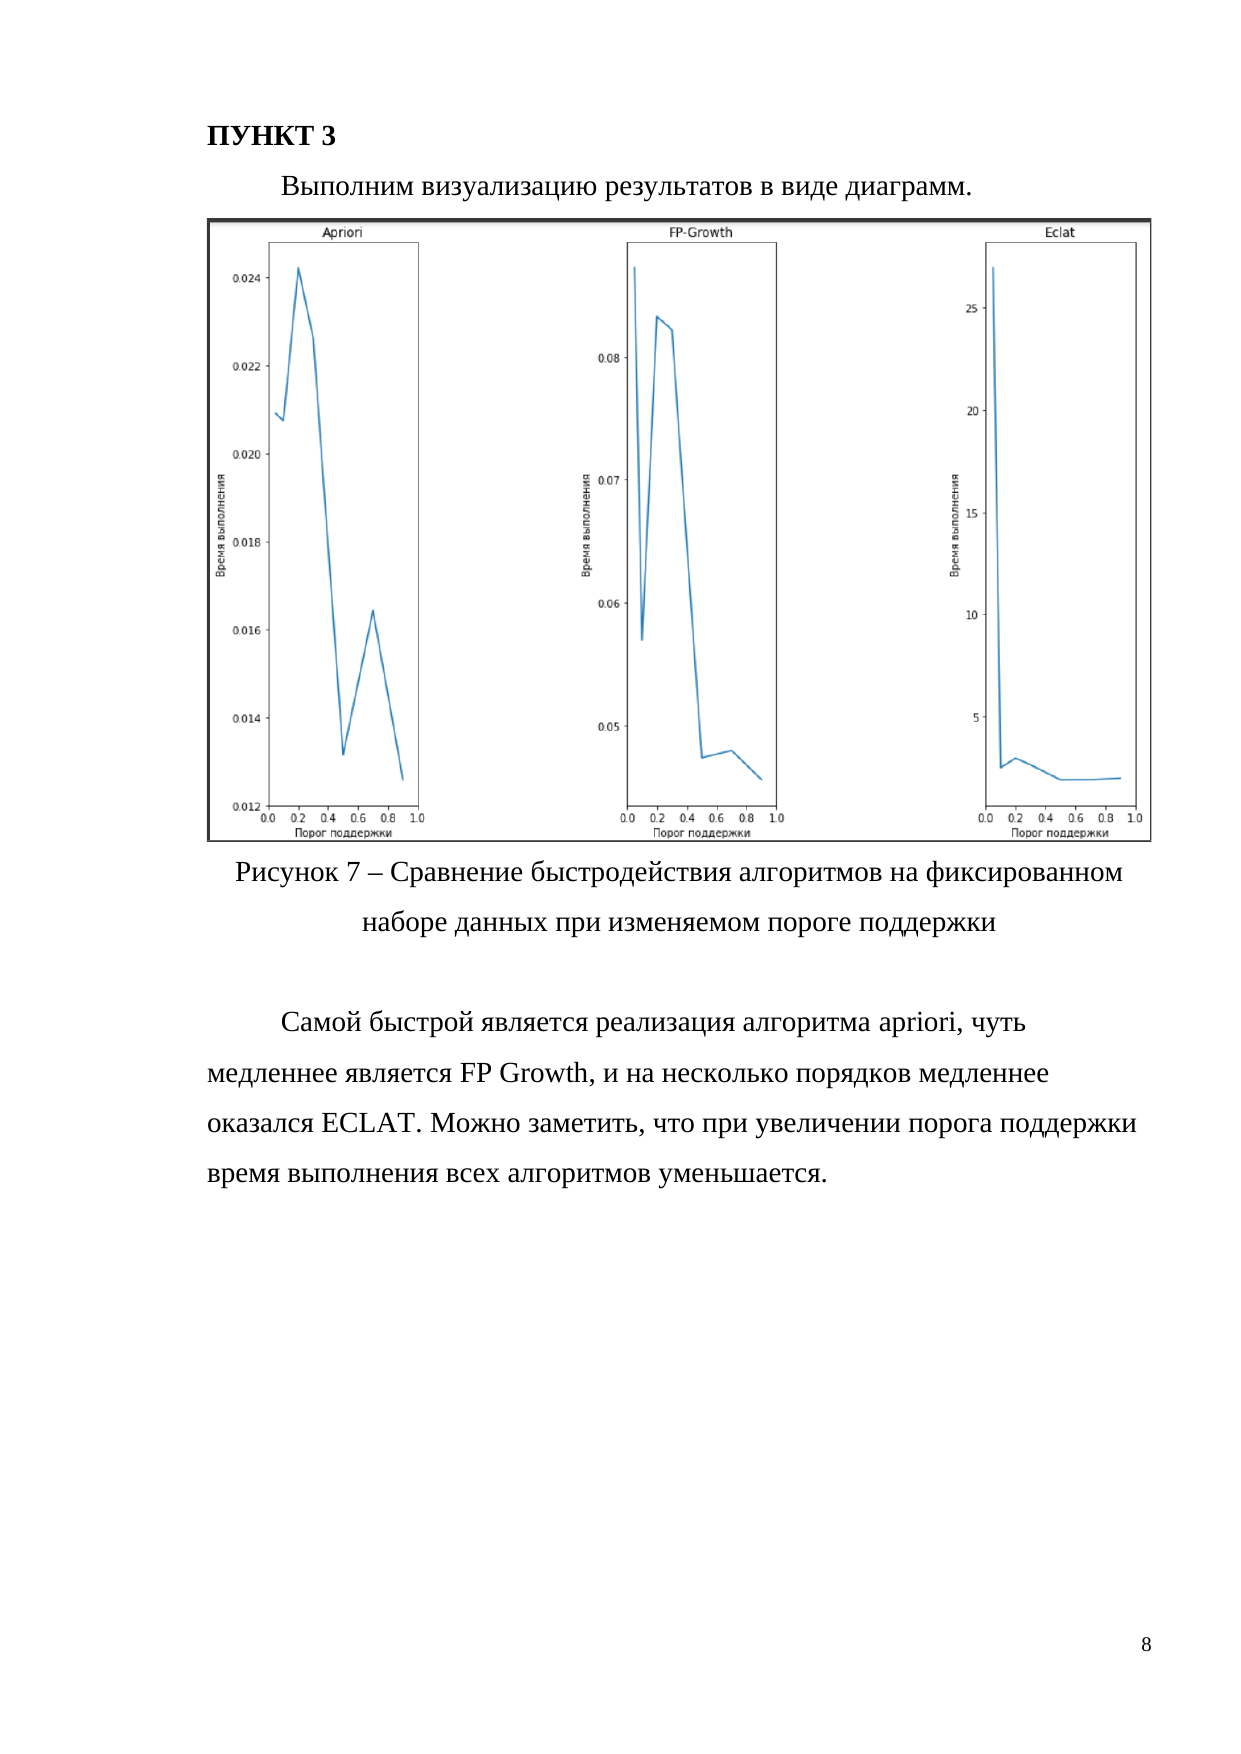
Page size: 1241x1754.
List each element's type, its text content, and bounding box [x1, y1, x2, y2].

text Выполним визуализацию результатов в виде диаграмм. [207, 168, 1152, 202]
text Самой быстрой является реализация алгоритма apriori, чуть медленнее является FP Growth, и на несколько порядков медленнее оказался ECLAT. Можно заметить, что при увеличении порога поддержки время выполнения всех алгоритмов уменьшается. [207, 1004, 1152, 1189]
subtitle ПУНКТ 3 [207, 118, 1152, 152]
text Рисунок 7 – Сравнение быстродействия алгоритмов на фиксированном наборе данных при изменяемом пороге поддержки [207, 854, 1152, 937]
picture [206, 218, 1152, 842]
